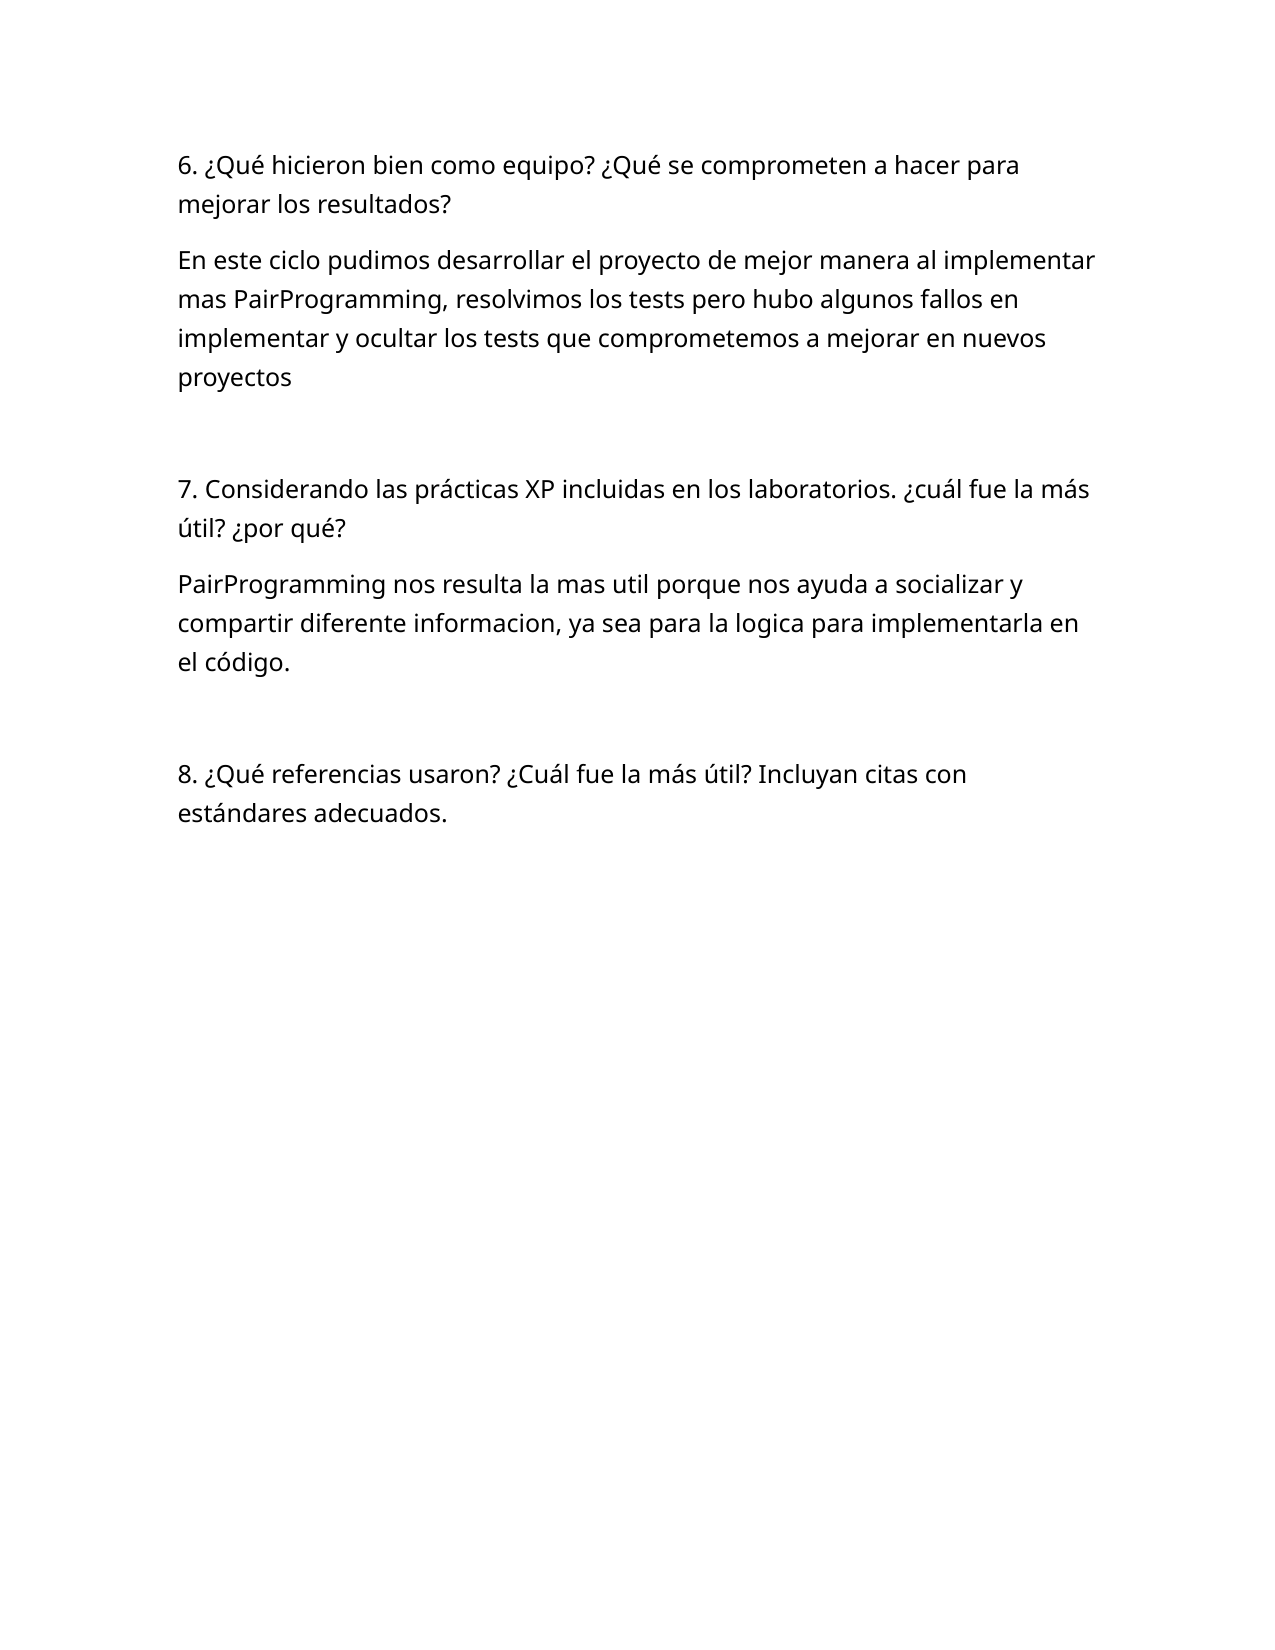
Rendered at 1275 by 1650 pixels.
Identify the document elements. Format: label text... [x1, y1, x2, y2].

text 8. ¿Qué referencias usaron? ¿Cuál fue la más útil? Incluyan citas con estándares adecuados. [177, 757, 1098, 830]
text 6. ¿Qué hicieron bien como equipo? ¿Qué se comprometen a hacer para mejorar los resultados? [177, 148, 1098, 221]
text 7. Considerando las prácticas XP incluidas en los laboratorios. ¿cuál fue la más útil? ¿por qué? [177, 472, 1098, 545]
text En este ciclo pudimos desarrollar el proyecto de mejor manera al implementar mas PairProgramming, resolvimos los tests pero hubo algunos fallos en implementar y ocultar los tests que comprometemos a mejorar en nuevos proyectos [177, 243, 1098, 394]
text PairProgramming nos resulta la mas util porque nos ayuda a socializar y compartir diferente informacion, ya sea para la logica para implementarla en el código. [177, 567, 1098, 679]
